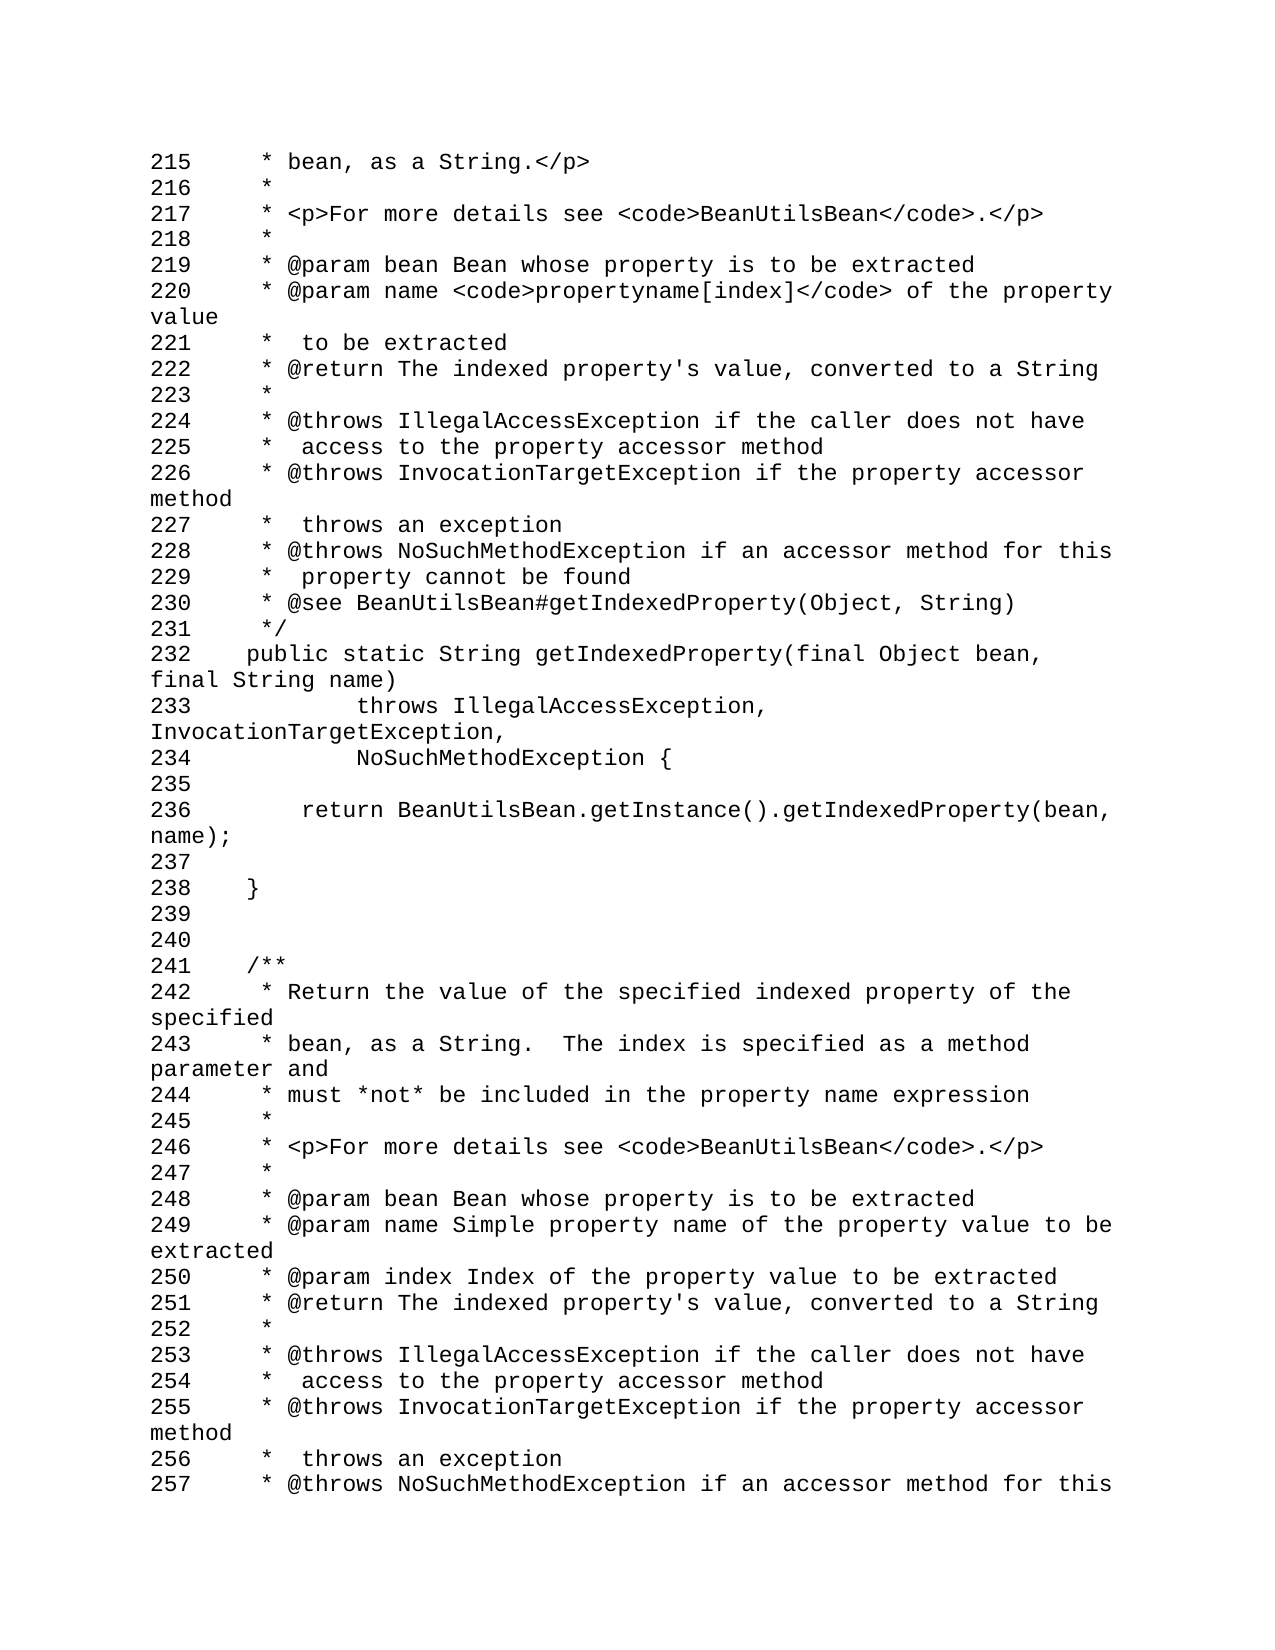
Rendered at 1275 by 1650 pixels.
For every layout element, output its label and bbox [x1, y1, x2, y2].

text [150, 150, 1125, 1499]
